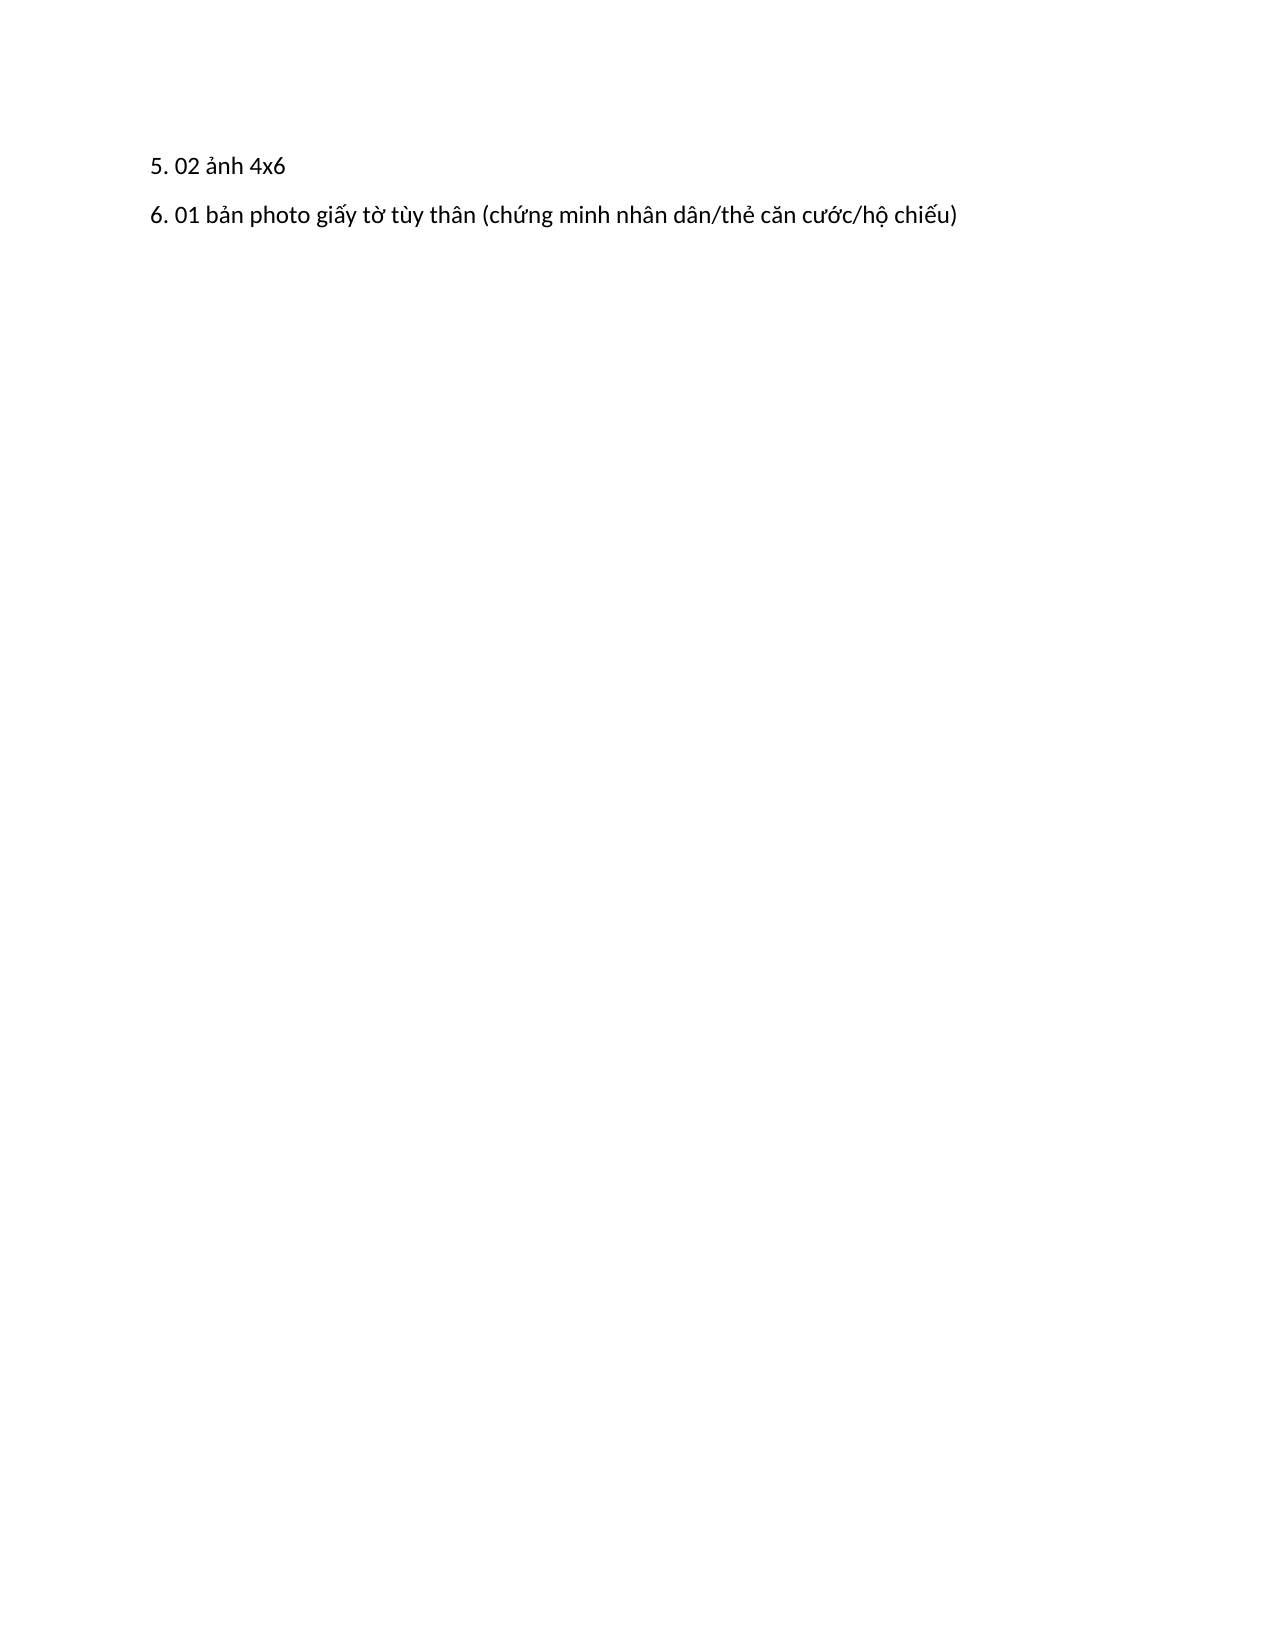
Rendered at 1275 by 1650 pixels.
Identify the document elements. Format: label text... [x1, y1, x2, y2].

text 5. 02 ảnh 4x6 [150, 150, 1125, 181]
text 6. 01 bản photo giấy tờ tùy thân (chứng minh nhân dân/thẻ căn cước/hộ chiếu) [150, 199, 1125, 230]
